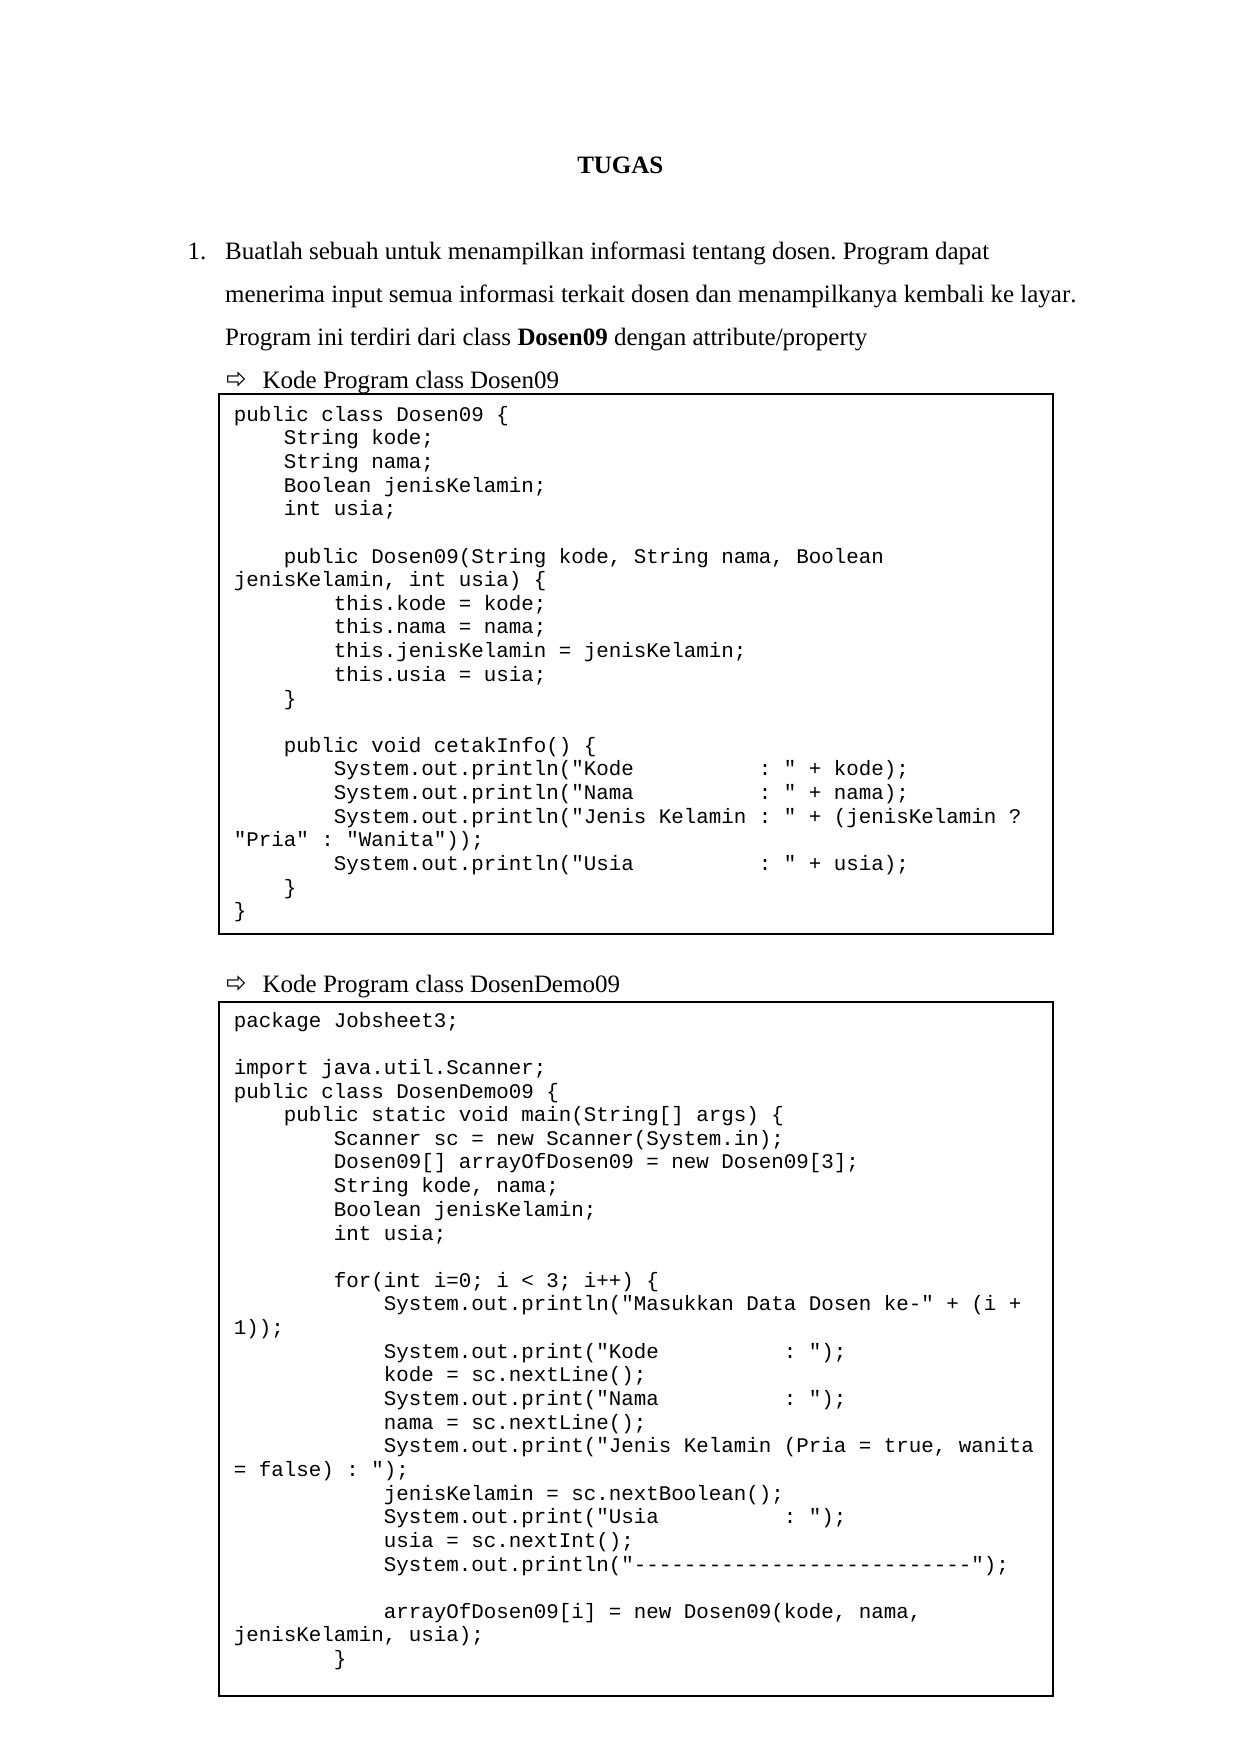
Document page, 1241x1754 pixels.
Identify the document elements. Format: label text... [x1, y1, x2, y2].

list Buatlah sebuah untuk menampilkan informasi tentang dosen. Program dapat menerima input semua informasi terkait dosen dan menampilkanya kembali ke layar. Program ini terdiri dari class Dosen09 dengan attribute/property [187, 236, 1090, 351]
list Kode Program class DosenDemo09 [225, 969, 1090, 998]
list Kode Program class Dosen09 [225, 366, 1090, 394]
text TUGAS [150, 150, 1090, 179]
